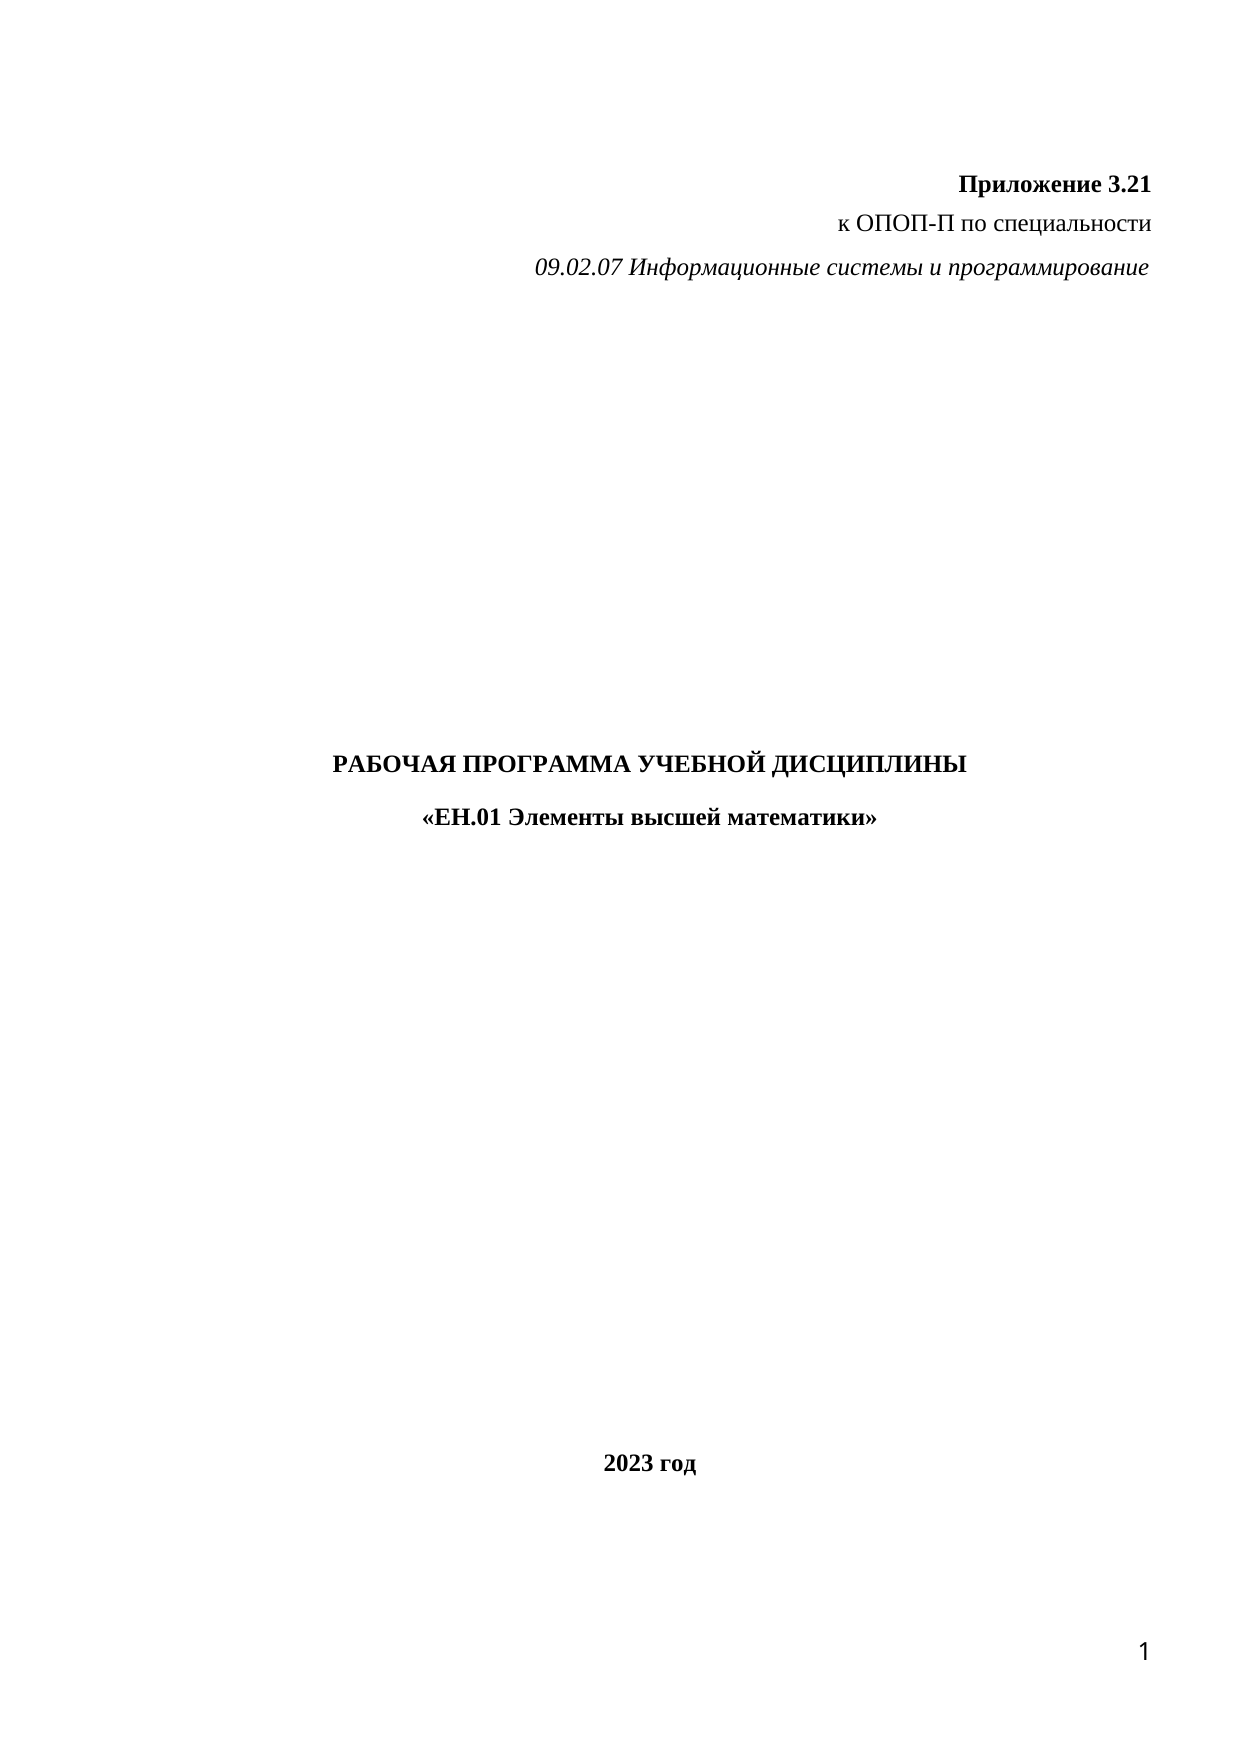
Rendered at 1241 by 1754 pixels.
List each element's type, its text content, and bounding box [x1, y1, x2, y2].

text 09.02.07 Информационные системы и программирование [148, 252, 1152, 280]
text «ЕН.01 Элементы высшей математики» [148, 802, 1152, 831]
text к ОПОП-П по специальности [148, 208, 1152, 237]
text 2023 год [148, 1448, 1152, 1477]
text РАБОЧАЯ ПРОГРАММА УЧЕБНОЙ ДИСЦИПЛИНЫ [148, 749, 1152, 777]
text Приложение 3.21 [148, 169, 1152, 198]
